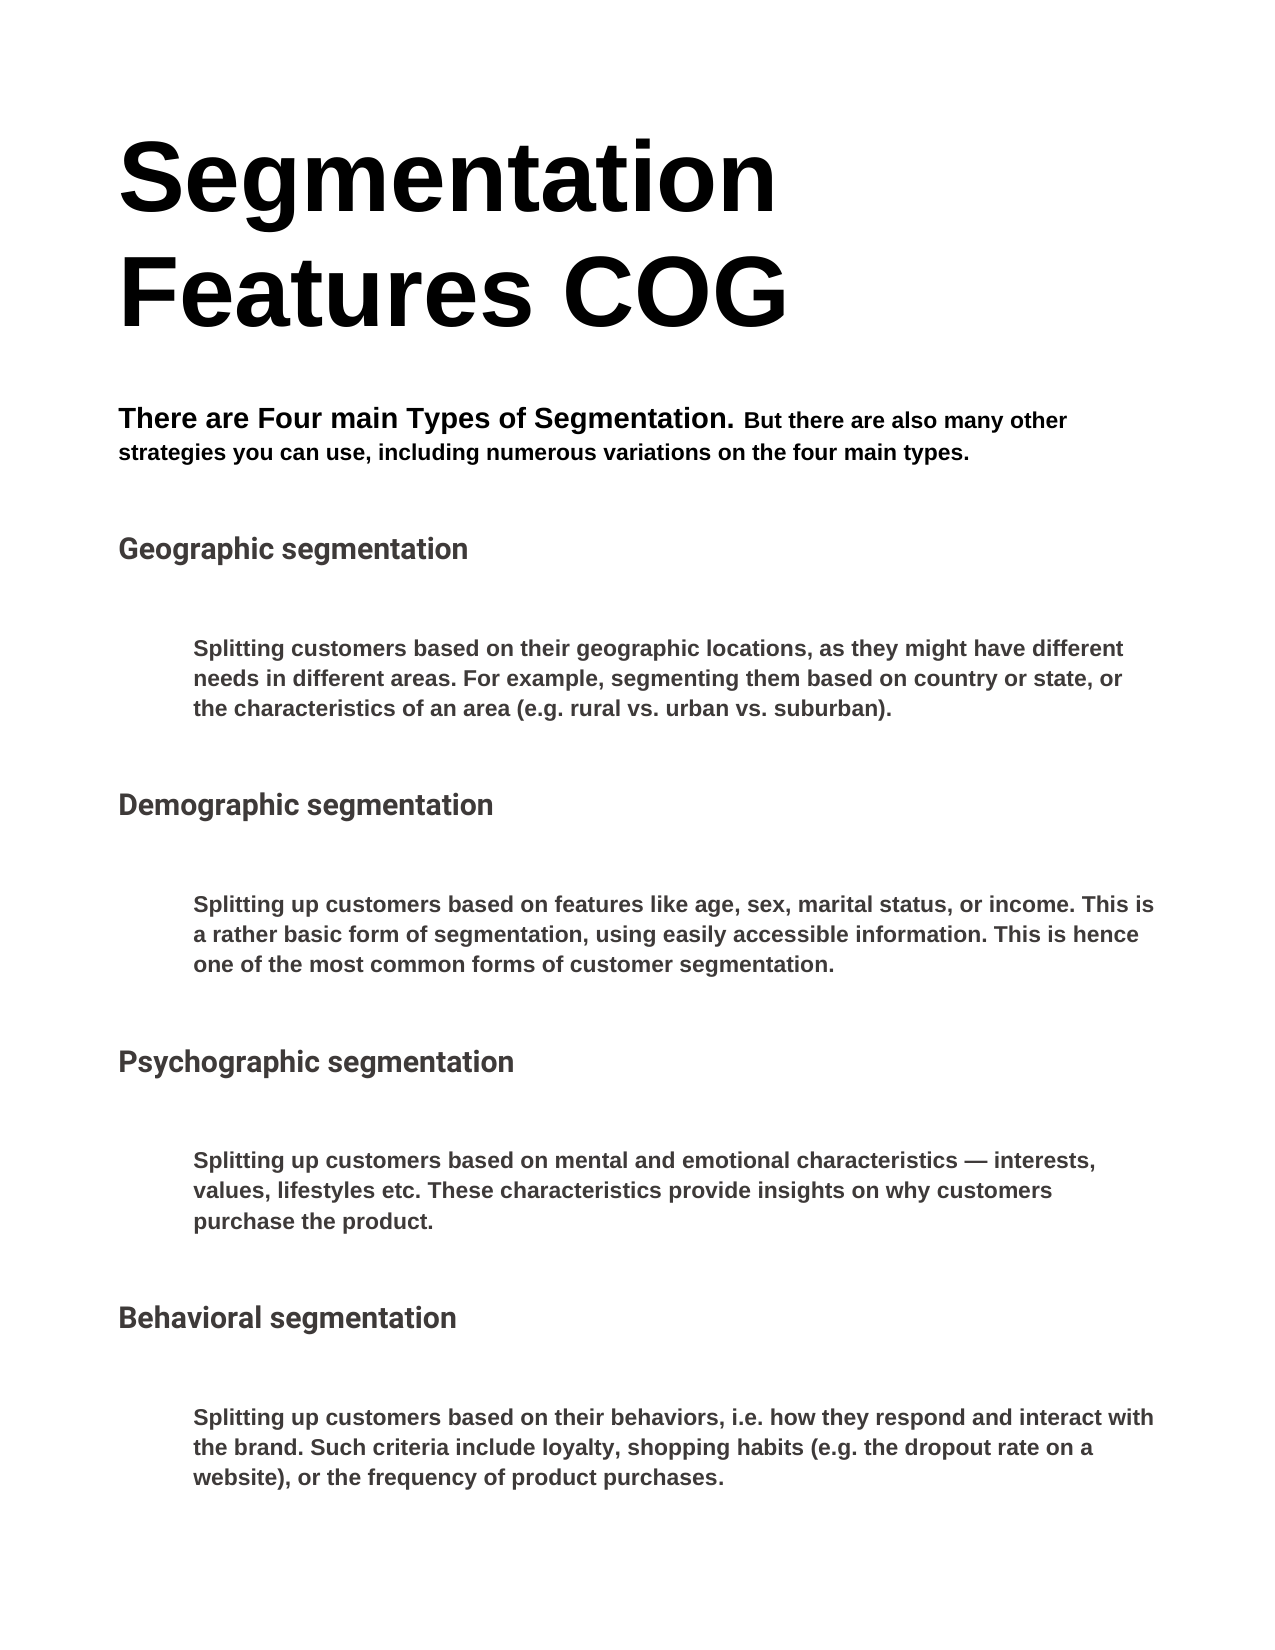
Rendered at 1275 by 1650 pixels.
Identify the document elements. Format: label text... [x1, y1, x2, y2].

subtitle Demographic segmentation [118, 788, 1157, 823]
text Splitting customers based on their geographic locations, as they might have different needs in different areas. For example, segmenting them based on country or state, or the characteristics of an area (e.g. rural vs. urban vs. suburban). [193, 634, 1157, 721]
text Features COG [118, 233, 1157, 348]
text Segmentation [118, 118, 1157, 233]
subtitle Psychographic segmentation [118, 1044, 1157, 1079]
subtitle Geographic segmentation [118, 531, 1157, 567]
text There are Four main Types of Segmentation. But there are also many other strategies you can use, including numerous variations on the four main types. [118, 401, 1157, 465]
subtitle Behavioral segmentation [118, 1300, 1157, 1336]
text Splitting up customers based on features like age, sex, marital status, or income. This is a rather basic form of segmentation, using easily accessible information. This is hence one of the most common forms of customer segmentation. [193, 891, 1157, 978]
subtitle Splitting up customers based on their behaviors, i.e. how they respond and interact with the brand. Such criteria include loyalty, shopping habits (e.g. the dropout rate on a website), or the frequency of product purchases. [193, 1404, 1157, 1490]
text Splitting up customers based on mental and emotional characteristics — interests, values, lifestyles etc. These characteristics provide insights on why customers purchase the product. [193, 1147, 1157, 1234]
